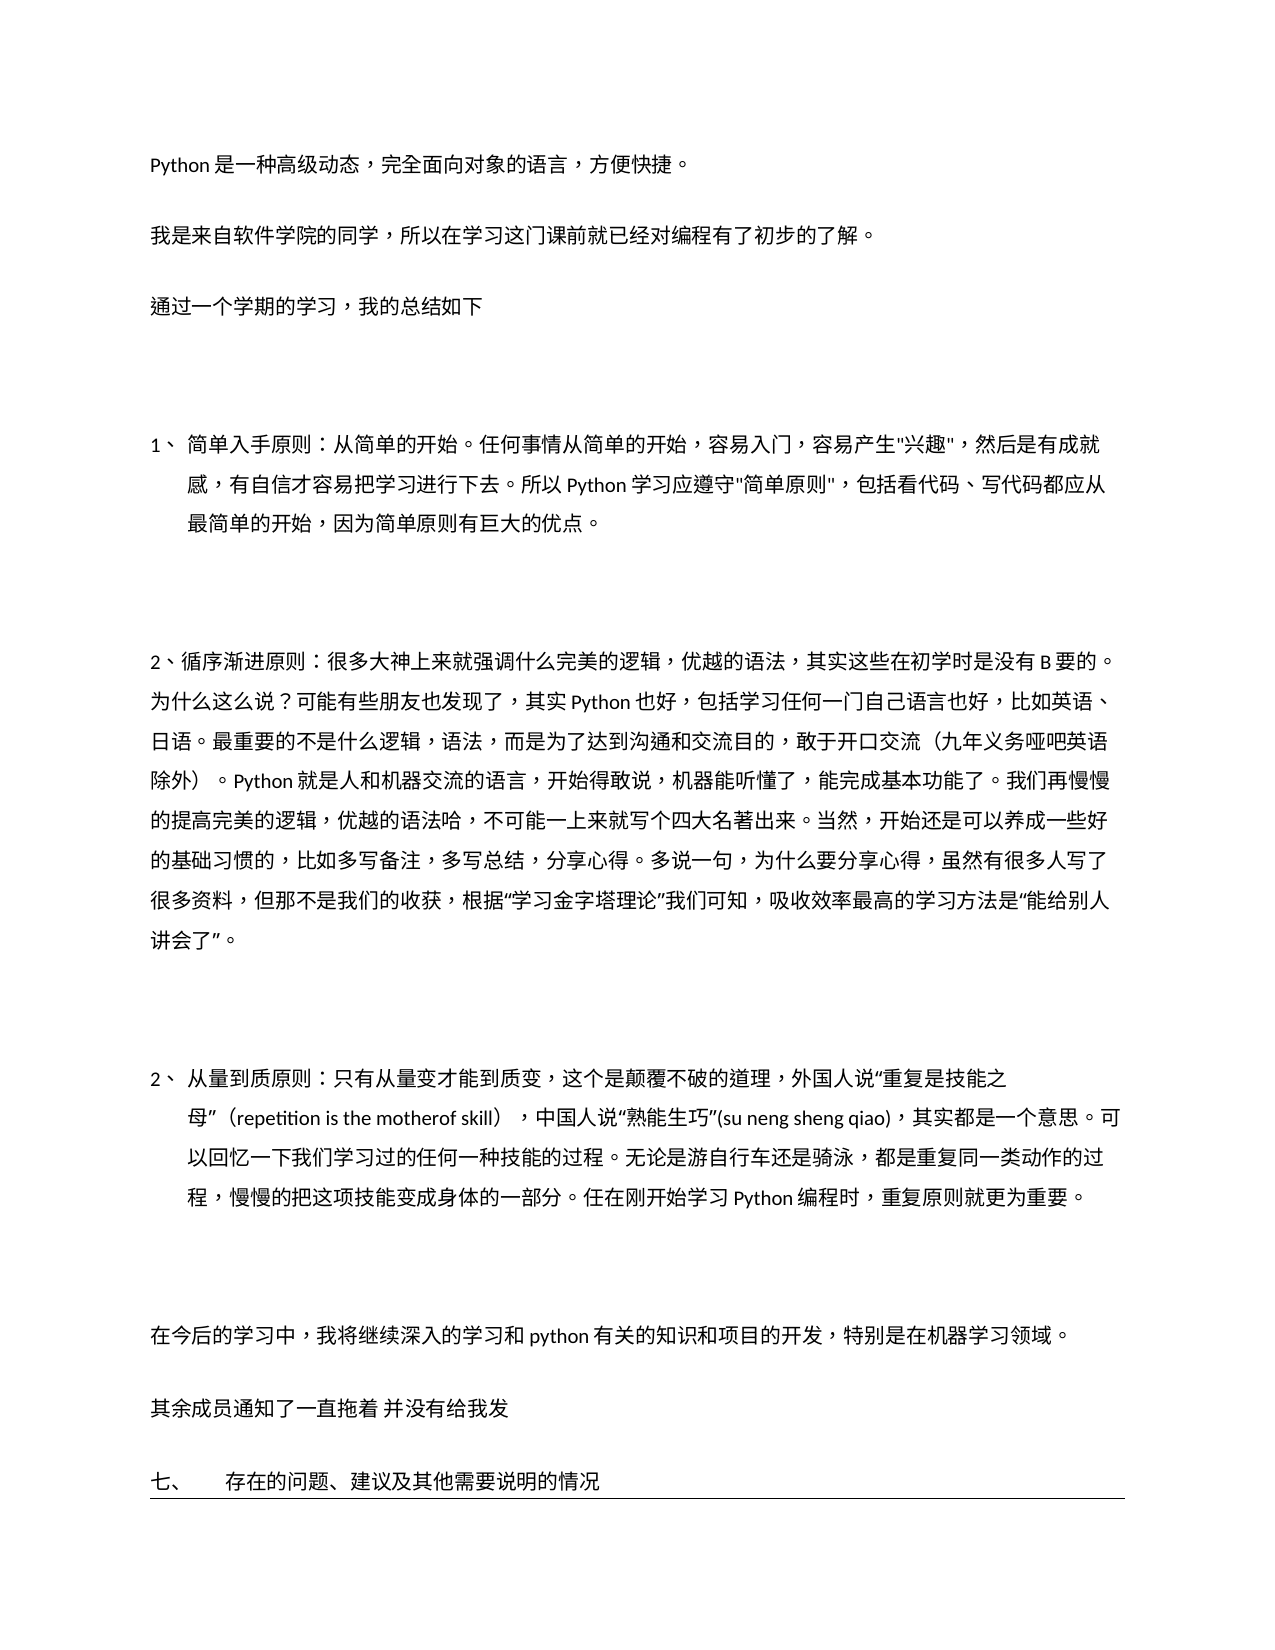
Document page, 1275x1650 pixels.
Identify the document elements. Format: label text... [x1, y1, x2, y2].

text 其余成员通知了一直拖着 并没有给我发 [150, 1392, 1125, 1422]
list 简单入手原则：从简单的开始。任何事情从简单的开始，容易入门，容易产生"兴趣"，然后是有成就感，有自信才容易把学习进行下去。所以Python学习应遵守"简单原则"，包括看代码、写代码都应从最简单的开始，因为简单原则有巨大的优点。 [150, 430, 1125, 538]
text Python是一种高级动态，完全面向对象的语言，方便快捷。 [150, 150, 1125, 178]
text 在今后的学习中，我将继续深入的学习和python有关的知识和项目的开发，特别是在机器学习领域。 [150, 1321, 1125, 1349]
list 从量到质原则：只有从量变才能到质变，这个是颠覆不破的道理，外国人说“重复是技能之母”（repetition is the motherof skill），中国人说“熟能生巧”(su neng sheng qiao)，其实都是一个意思。可以回忆一下我们学习过的任何一种技能的过程。无论是游自行车还是骑泳，都是重复同一类动作的过程，慢慢的把这项技能变成身体的一部分。任在刚开始学习Python编程时，重复原则就更为重要。 [150, 1064, 1125, 1211]
text 2、循序渐进原则：很多大神上来就强调什么完美的逻辑，优越的语法，其实这些在初学时是没有B要的。为什么这么说？可能有些朋友也发现了，其实Python也好，包括学习任何一门自己语言也好，比如英语、日语。最重要的不是什么逻辑，语法，而是为了达到沟通和交流目的，敢于开口交流（九年义务哑吧英语除外）。Python就是人和机器交流的语言，开始得敢说，机器能听懂了，能完成基本功能了。我们再慢慢的提高完美的逻辑，优越的语法哈，不可能一上来就写个四大名著出来。当然，开始还是可以养成一些好的基础习惯的，比如多写备注，多写总结，分享心得。多说一句，为什么要分享心得，虽然有很多人写了很多资料，但那不是我们的收获，根据“学习金字塔理论”我们可知，吸收效率最高的学习方法是“能给别人讲会了”。 [150, 647, 1125, 954]
text 我是来自软件学院的同学，所以在学习这门课前就已经对编程有了初步的了解。 [150, 221, 1125, 249]
text 通过一个学期的学习，我的总结如下 [150, 292, 1125, 321]
list 存在的问题、建议及其他需要说明的情况 [150, 1465, 1125, 1498]
